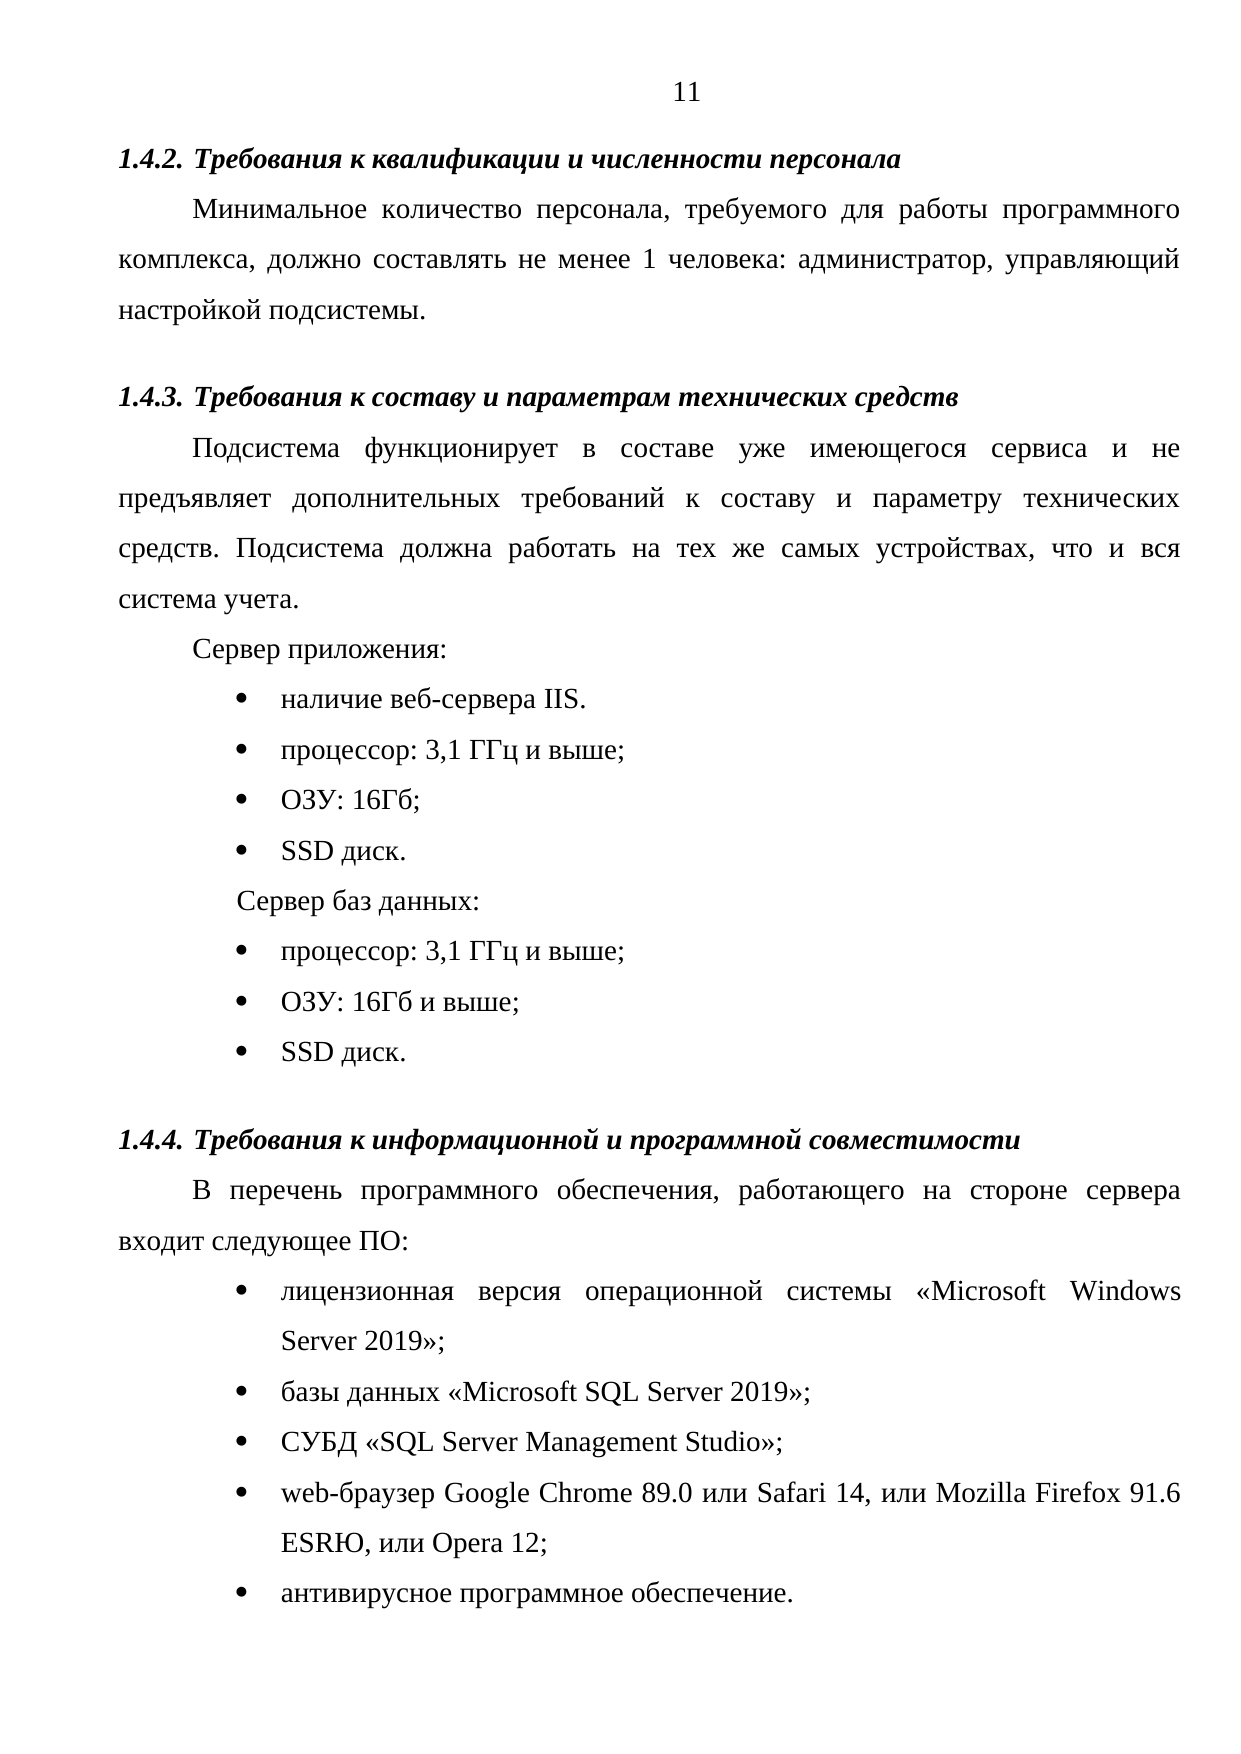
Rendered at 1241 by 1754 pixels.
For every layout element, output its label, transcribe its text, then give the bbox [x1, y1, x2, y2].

list SSD диск. [236, 833, 1181, 866]
list ОЗУ: 16Гб; [236, 782, 1181, 816]
list наличие веб-сервера IIS. [236, 681, 1181, 715]
list процессор: 3,1 ГГц и выше; [236, 732, 1181, 766]
list SSD диск. [236, 1034, 1181, 1068]
subtitle Требования к составу и параметрам технических средств [118, 379, 1181, 413]
list антивирусное программное обеспечение. [236, 1575, 1181, 1609]
text Сервер баз данных: [236, 883, 1181, 917]
text Минимальное количество персонала, требуемого для работы программного комплекса, должно составлять не менее 1 человека: администратор, управляющий настройкой подсистемы. [118, 191, 1181, 325]
list web-браузер Google Chrome 89.0 или Safari 14, или Mozilla Firefox 91.6 ESRЮ, или Opera 12; [236, 1475, 1181, 1559]
subtitle Требования к информационной и программной совместимости [118, 1122, 1181, 1156]
list базы данных «Microsoft SQL Server 2019»; [236, 1374, 1181, 1407]
list лицензионная версия операционной системы «Microsoft Windows Server 2019»; [236, 1273, 1181, 1357]
list СУБД «SQL Server Management Studio»; [236, 1424, 1181, 1458]
text В перечень программного обеспечения, работающего на стороне сервера входит следующее ПО: [118, 1172, 1181, 1256]
list ОЗУ: 16Гб и выше; [236, 984, 1181, 1017]
text Сервер приложения: [192, 631, 1181, 665]
list процессор: 3,1 ГГц и выше; [236, 933, 1181, 967]
subtitle Требования к квалификации и численности персонала [118, 141, 1181, 174]
text Подсистема функционирует в составе уже имеющегося сервиса и не предъявляет дополнительных требований к составу и параметру технических средств. Подсистема должна работать на тех же самых устройствах, что и вся система учета. [118, 430, 1181, 614]
